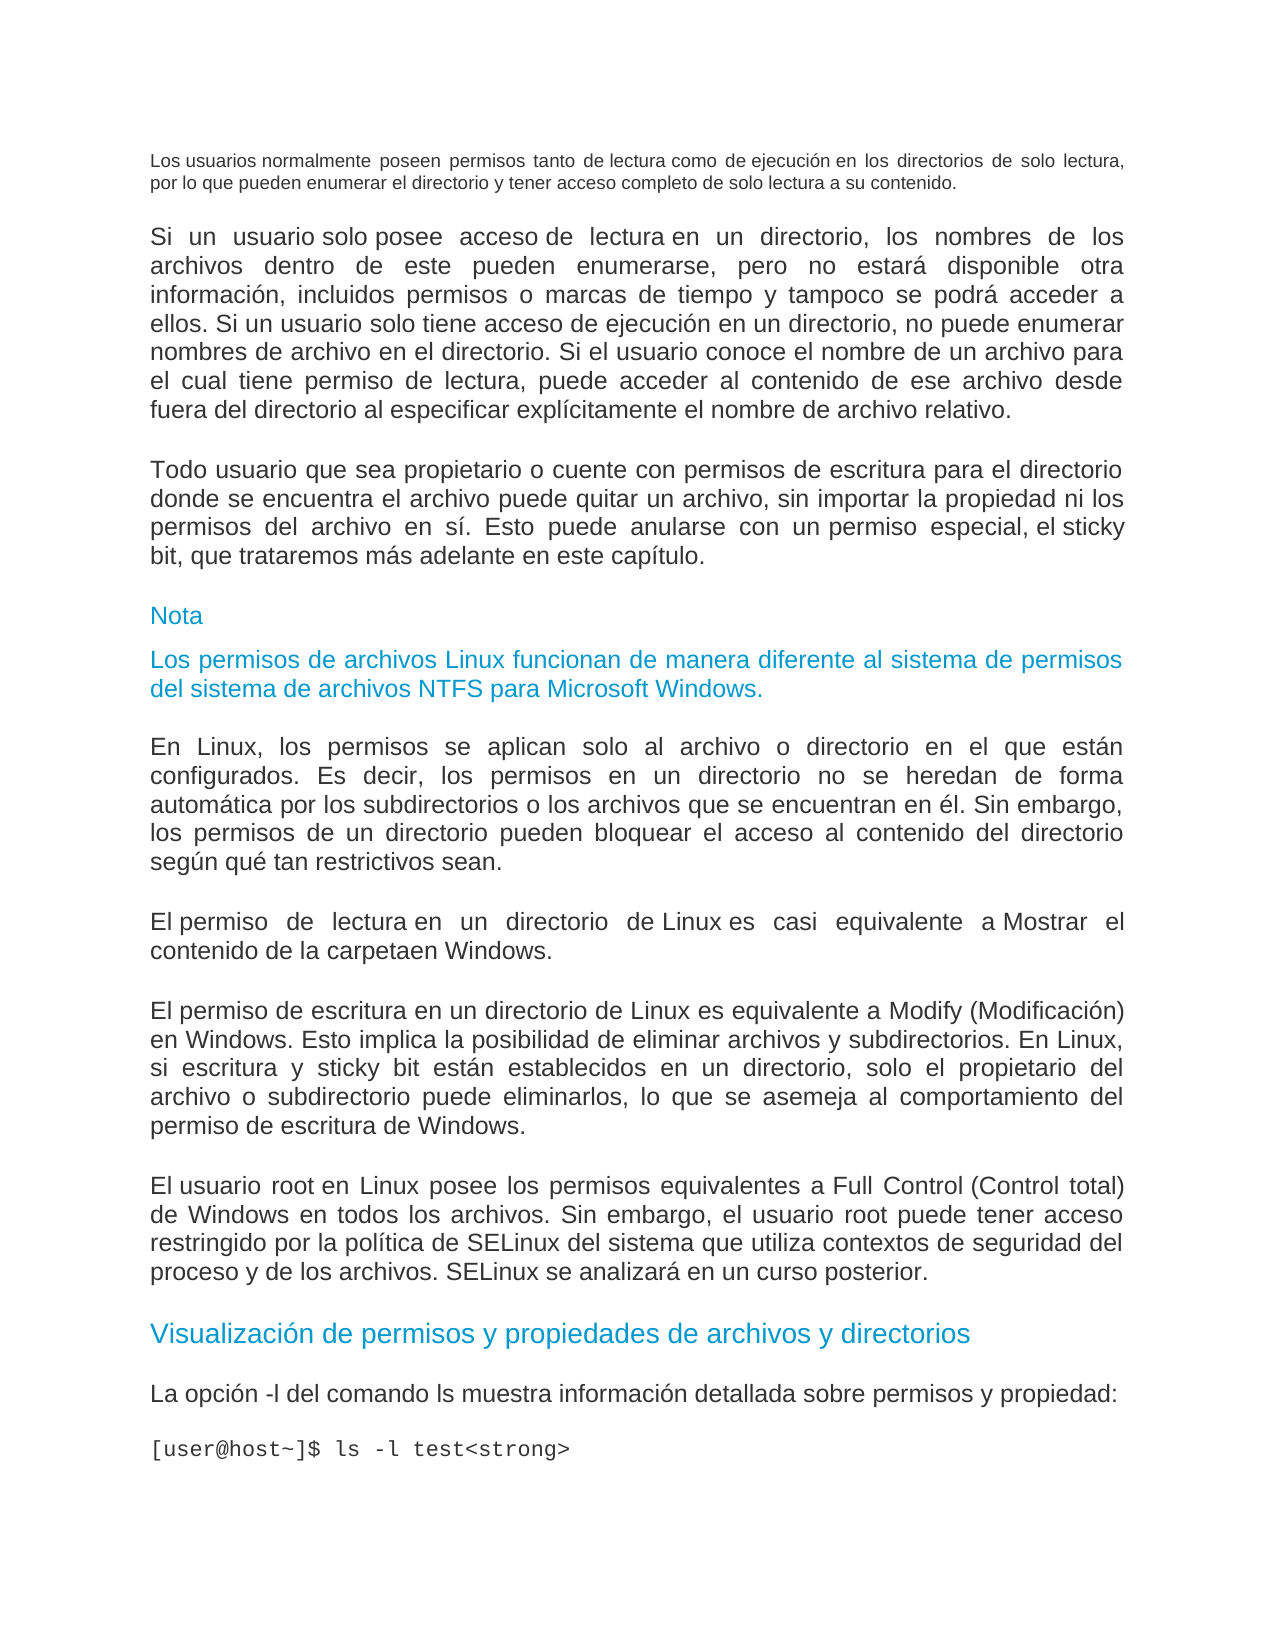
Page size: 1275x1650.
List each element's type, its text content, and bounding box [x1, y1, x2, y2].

text El usuario root en Linux posee los permisos equivalentes a Full Control (Control total) de Windows en todos los archivos. Sin embargo, el usuario root puede tener acceso restringido por la política de SELinux del sistema que utiliza contextos de seguridad del proceso y de los archivos. SELinux se analizará en un curso posterior. [150, 1171, 1125, 1286]
text La opción -l del comando ls muestra información detallada sobre permisos y propiedad: [150, 1379, 1125, 1407]
text En Linux, los permisos se aplican solo al archivo o directorio en el que están configurados. Es decir, los permisos en un directorio no se heredan de forma automática por los subdirectorios o los archivos que se encuentran en él. Sin embargo, los permisos de un directorio pueden bloquear el acceso al contenido del directorio según qué tan restrictivos sean. [150, 732, 1125, 876]
text Visualización de permisos y propiedades de archivos y directorios [150, 1317, 1125, 1349]
text Los usuarios normalmente poseen permisos tanto de lectura como de ejecución en los directorios de solo lectura, por lo que pueden enumerar el directorio y tener acceso completo de solo lectura a su contenido. [150, 150, 1125, 193]
text [user@host~]$ ls -l test<strong> [150, 1439, 1125, 1463]
text Todo usuario que sea propietario o cuente con permisos de escritura para el directorio donde se encuentra el archivo puede quitar un archivo, sin importar la propiedad ni los permisos del archivo en sí. Esto puede anularse con un permiso especial, el sticky bit, que trataremos más adelante en este capítulo. [150, 455, 1125, 570]
text Los permisos de archivos Linux funcionan de manera diferente al sistema de permisos del sistema de archivos NTFS para Microsoft Windows. [150, 645, 1125, 703]
text Si un usuario solo posee acceso de lectura en un directorio, los nombres de los archivos dentro de este pueden enumerarse, pero no estará disponible otra información, incluidos permisos o marcas de tiempo y tampoco se podrá acceder a ellos. Si un usuario solo tiene acceso de ejecución en un directorio, no puede enumerar nombres de archivo en el directorio. Si el usuario conoce el nombre de un archivo para el cual tiene permiso de lectura, puede acceder al contenido de ese archivo desde fuera del directorio al especificar explícitamente el nombre de archivo relativo. [150, 222, 1125, 423]
text Nota [150, 601, 1125, 630]
text El permiso de lectura en un directorio de Linux es casi equivalente a Mostrar el contenido de la carpetaen Windows. [150, 907, 1125, 964]
text El permiso de escritura en un directorio de Linux es equivalente a Modify (Modificación) en Windows. Esto implica la posibilidad de eliminar archivos y subdirectorios. En Linux, si escritura y sticky bit están establecidos en un directorio, solo el propietario del archivo o subdirectorio puede eliminarlos, lo que se asemeja al comportamiento del permiso de escritura de Windows. [150, 996, 1125, 1139]
